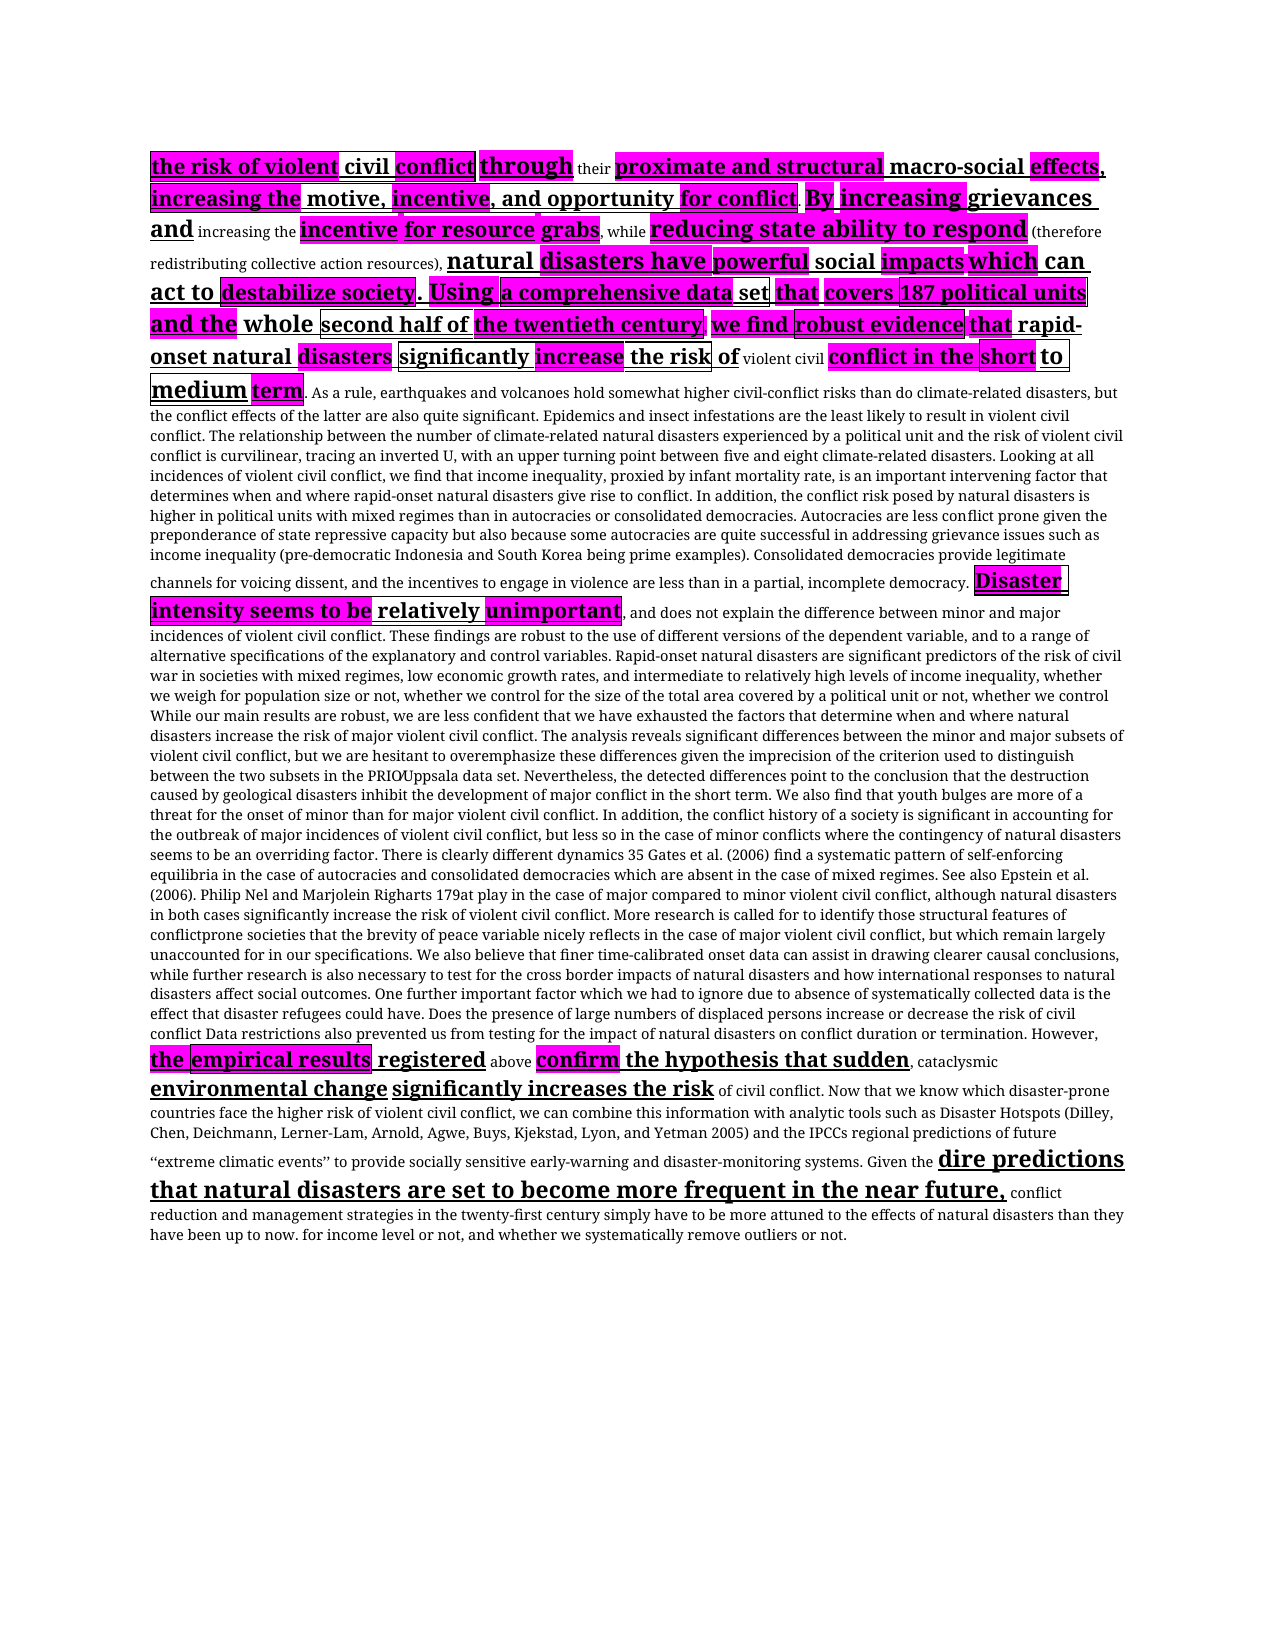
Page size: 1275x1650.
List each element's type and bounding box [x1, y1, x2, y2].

text [150, 150, 1125, 1245]
